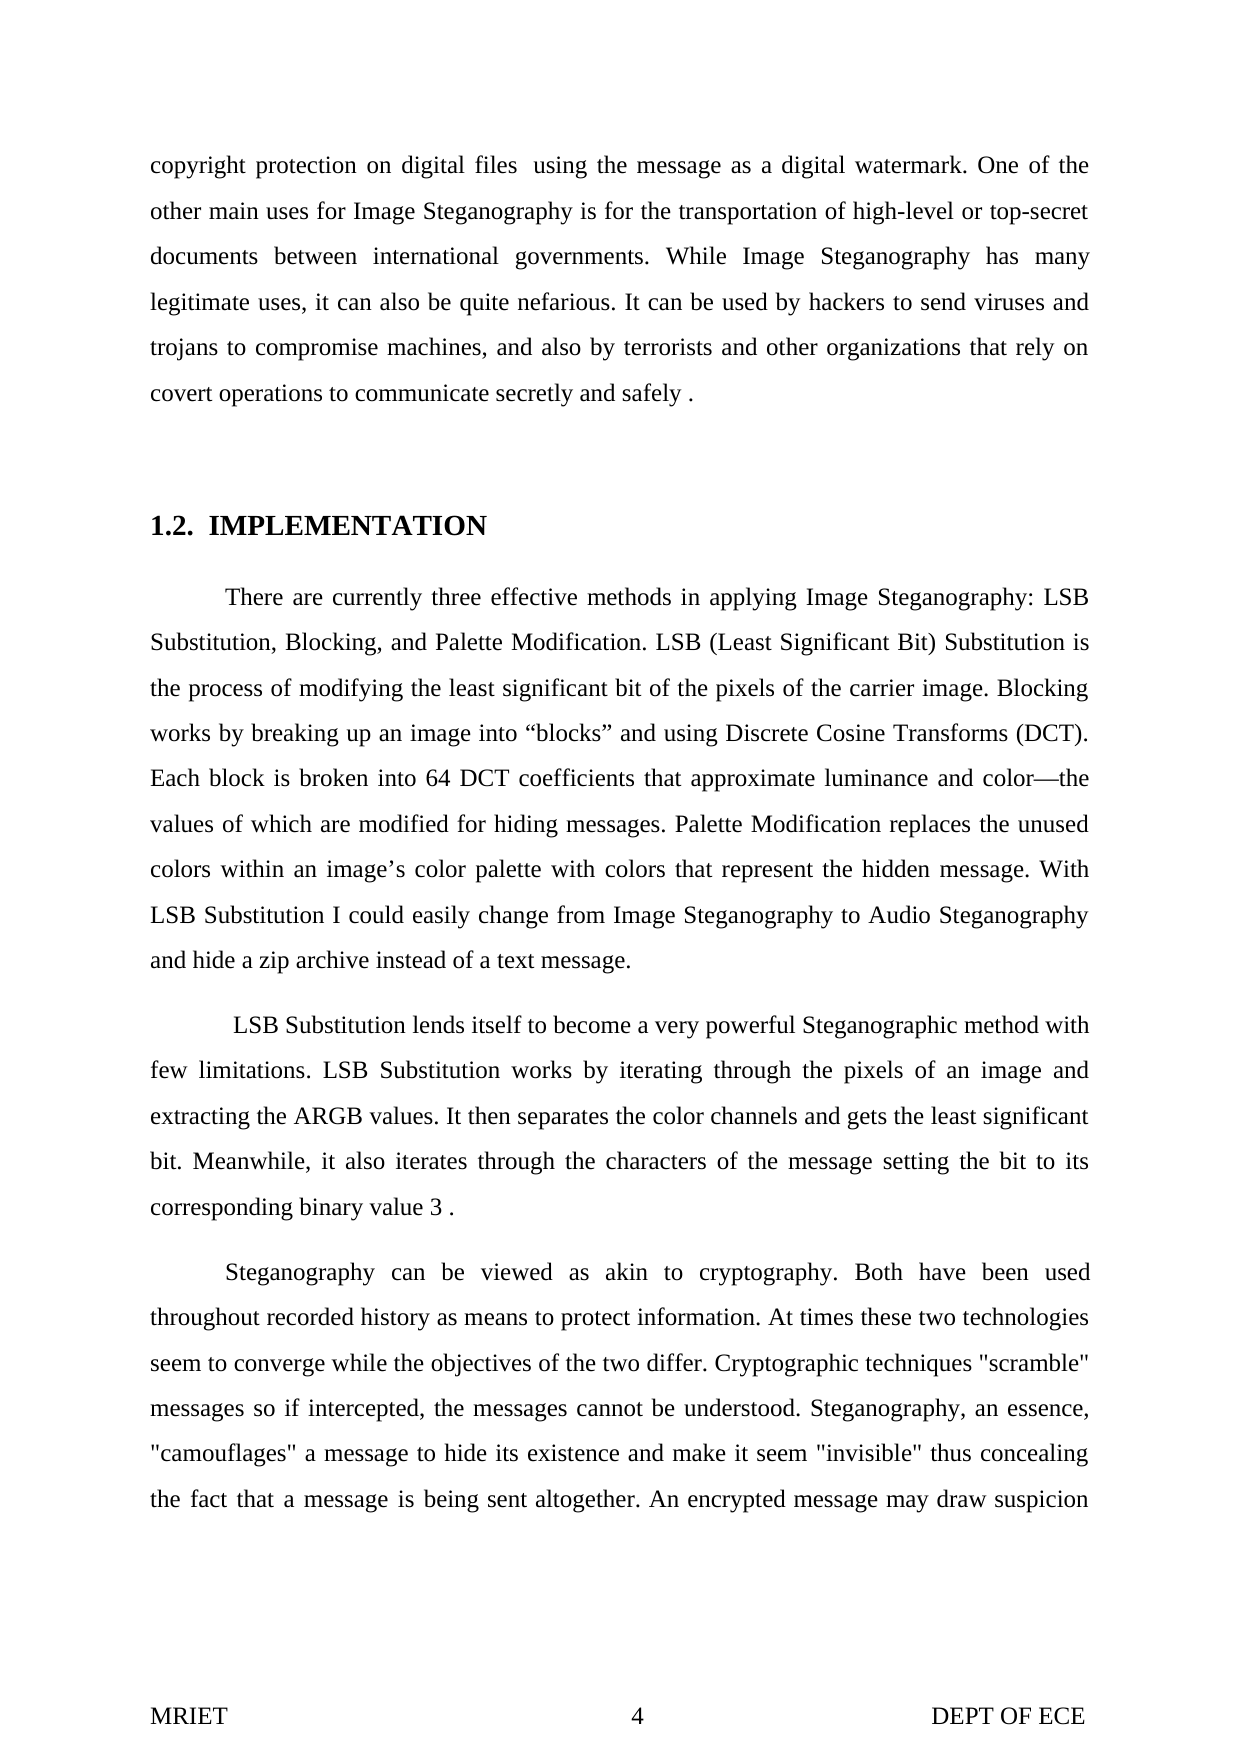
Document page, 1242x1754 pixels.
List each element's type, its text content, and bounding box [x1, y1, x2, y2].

text copyright protection on digital files using the message as a digital watermark. One of the other main uses for Image Steganography is for the transportation of high-level or top-secret documents between international governments. While Image Steganography has many legitimate uses, it can also be quite nefarious. It can be used by hackers to send viruses and trojans to compromise machines, and also by terrorists and other organizations that rely on covert operations to communicate secretly and safely . [150, 151, 1090, 406]
text Steganography can be viewed as akin to cryptography. Both have been used throughout recorded history as means to protect information. At times these two technologies seem to converge while the objectives of the two differ. Cryptographic techniques "scramble" messages so if intercepted, the messages cannot be understood. Steganography, an essence, "camouflages" a message to hide its existence and make it seem "invisible" thus concealing the fact that a message is being sent altogether. An encrypted message may draw suspicion [150, 1257, 1090, 1513]
list IMPLEMENTATION [150, 508, 1183, 542]
text LSB Substitution lends itself to become a very powerful Steganographic method with few limitations. LSB Substitution works by iterating through the pixels of an image and extracting the ARGB values. It then separates the color channels and gets the least significant bit. Meanwhile, it also iterates through the characters of the message setting the bit to its corresponding binary value 3 . [150, 1010, 1090, 1220]
text There are currently three effective methods in applying Image Steganography: LSB Substitution, Blocking, and Palette Modification. LSB (Least Significant Bit) Substitution is the process of modifying the least significant bit of the pixels of the carrier image. Blocking works by breaking up an image into “blocks” and using Discrete Cosine Transforms (DCT). Each block is broken into 64 DCT coefficients that approximate luminance and color—the values of which are modified for hiding messages. Palette Modification replaces the unused colors within an image’s color palette with colors that represent the hidden message. With LSB Substitution I could easily change from Image Steganography to Audio Steganography and hide a zip archive instead of a text message. [150, 582, 1090, 974]
